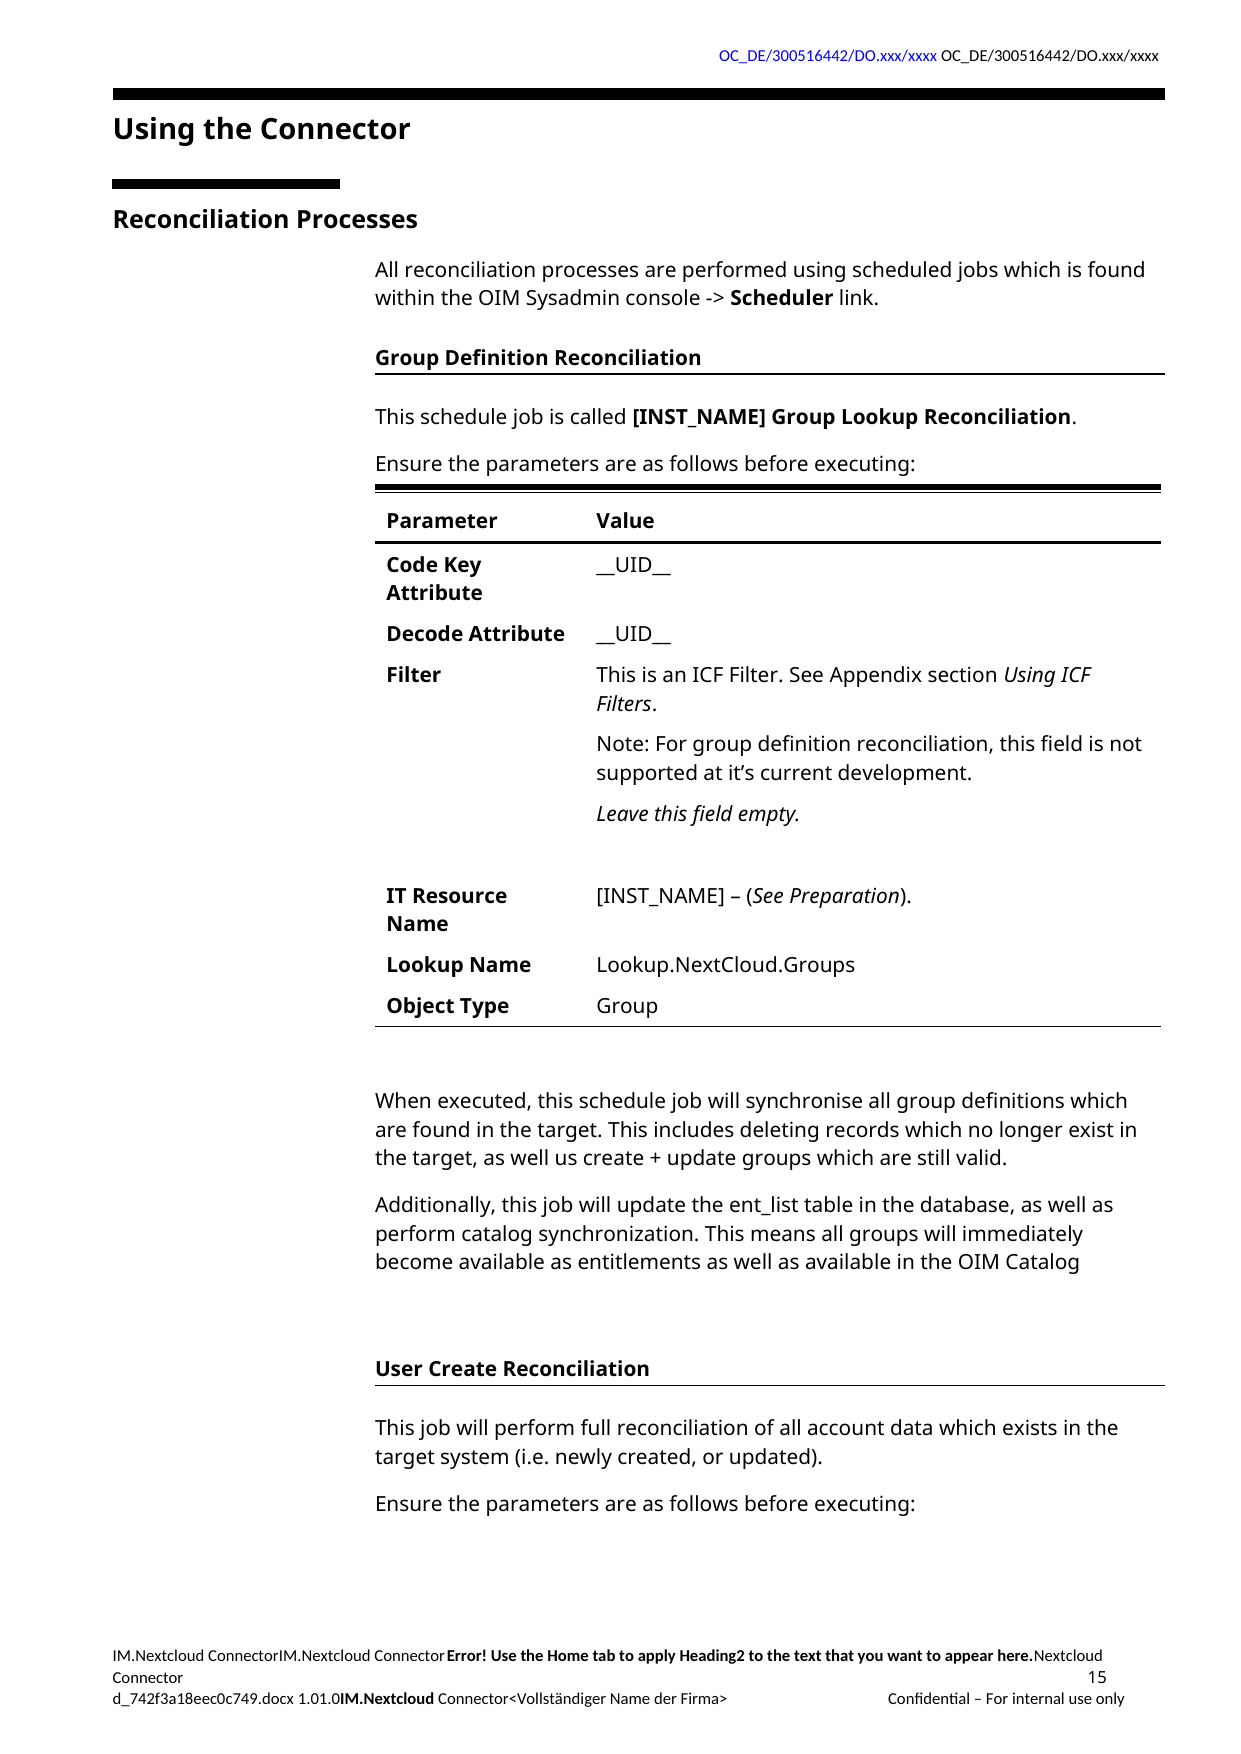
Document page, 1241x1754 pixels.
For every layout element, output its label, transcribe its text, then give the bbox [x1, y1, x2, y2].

table_cell Code Key Attribute [375, 544, 585, 613]
table_cell Group [585, 985, 1161, 1026]
table_cell [INST_NAME] – (See Preparation). [585, 875, 1161, 944]
table_cell Object Type [375, 985, 585, 1026]
text This schedule job is called [INST_NAME] Group Lookup Reconciliation. [375, 402, 1165, 431]
table_cell This is an ICF Filter. See Appendix section Using ICF Filters. Note: For group definition reconciliation, this field is not supported at it’s current development. Leave this field empty. [585, 654, 1161, 874]
text This job will perform full reconciliation of all account data which exists in the target system (i.e. newly created, or updated). [375, 1413, 1165, 1470]
table_cell IT Resource Name [375, 875, 585, 944]
text Ensure the parameters are as follows before executing: [375, 449, 1165, 478]
table_cell Filter [375, 654, 585, 874]
table_cell Decode Attribute [375, 613, 585, 654]
subtitle Using the Connector [112, 89, 1165, 148]
subtitle User Create Reconciliation [375, 1354, 1165, 1385]
text Ensure the parameters are as follows before executing: [375, 1489, 1165, 1518]
text Additionally, this job will update the ent_list table in the database, as well as perform catalog synchronization. This means all groups will immediately become available as entitlements as well as available in the OIM Catalog [375, 1191, 1165, 1276]
table_cell __UID__ [585, 544, 1161, 613]
table_header Parameter [375, 493, 585, 541]
table_cell Lookup.NextCloud.Groups [585, 944, 1161, 985]
table_header Value [585, 493, 1161, 541]
text All reconciliation processes are performed using scheduled jobs which is found within the OIM Sysadmin console -> Scheduler link. [375, 255, 1165, 312]
table_cell Lookup Name [375, 944, 585, 985]
table_cell __UID__ [585, 613, 1161, 654]
subtitle Reconciliation Processes [112, 202, 1165, 236]
text When executed, this schedule job will synchronise all group definitions which are found in the target. This includes deleting records which no longer exist in the target, as well us create + update groups which are still valid. [375, 1087, 1165, 1172]
subtitle Group Definition Reconciliation [375, 343, 1165, 373]
